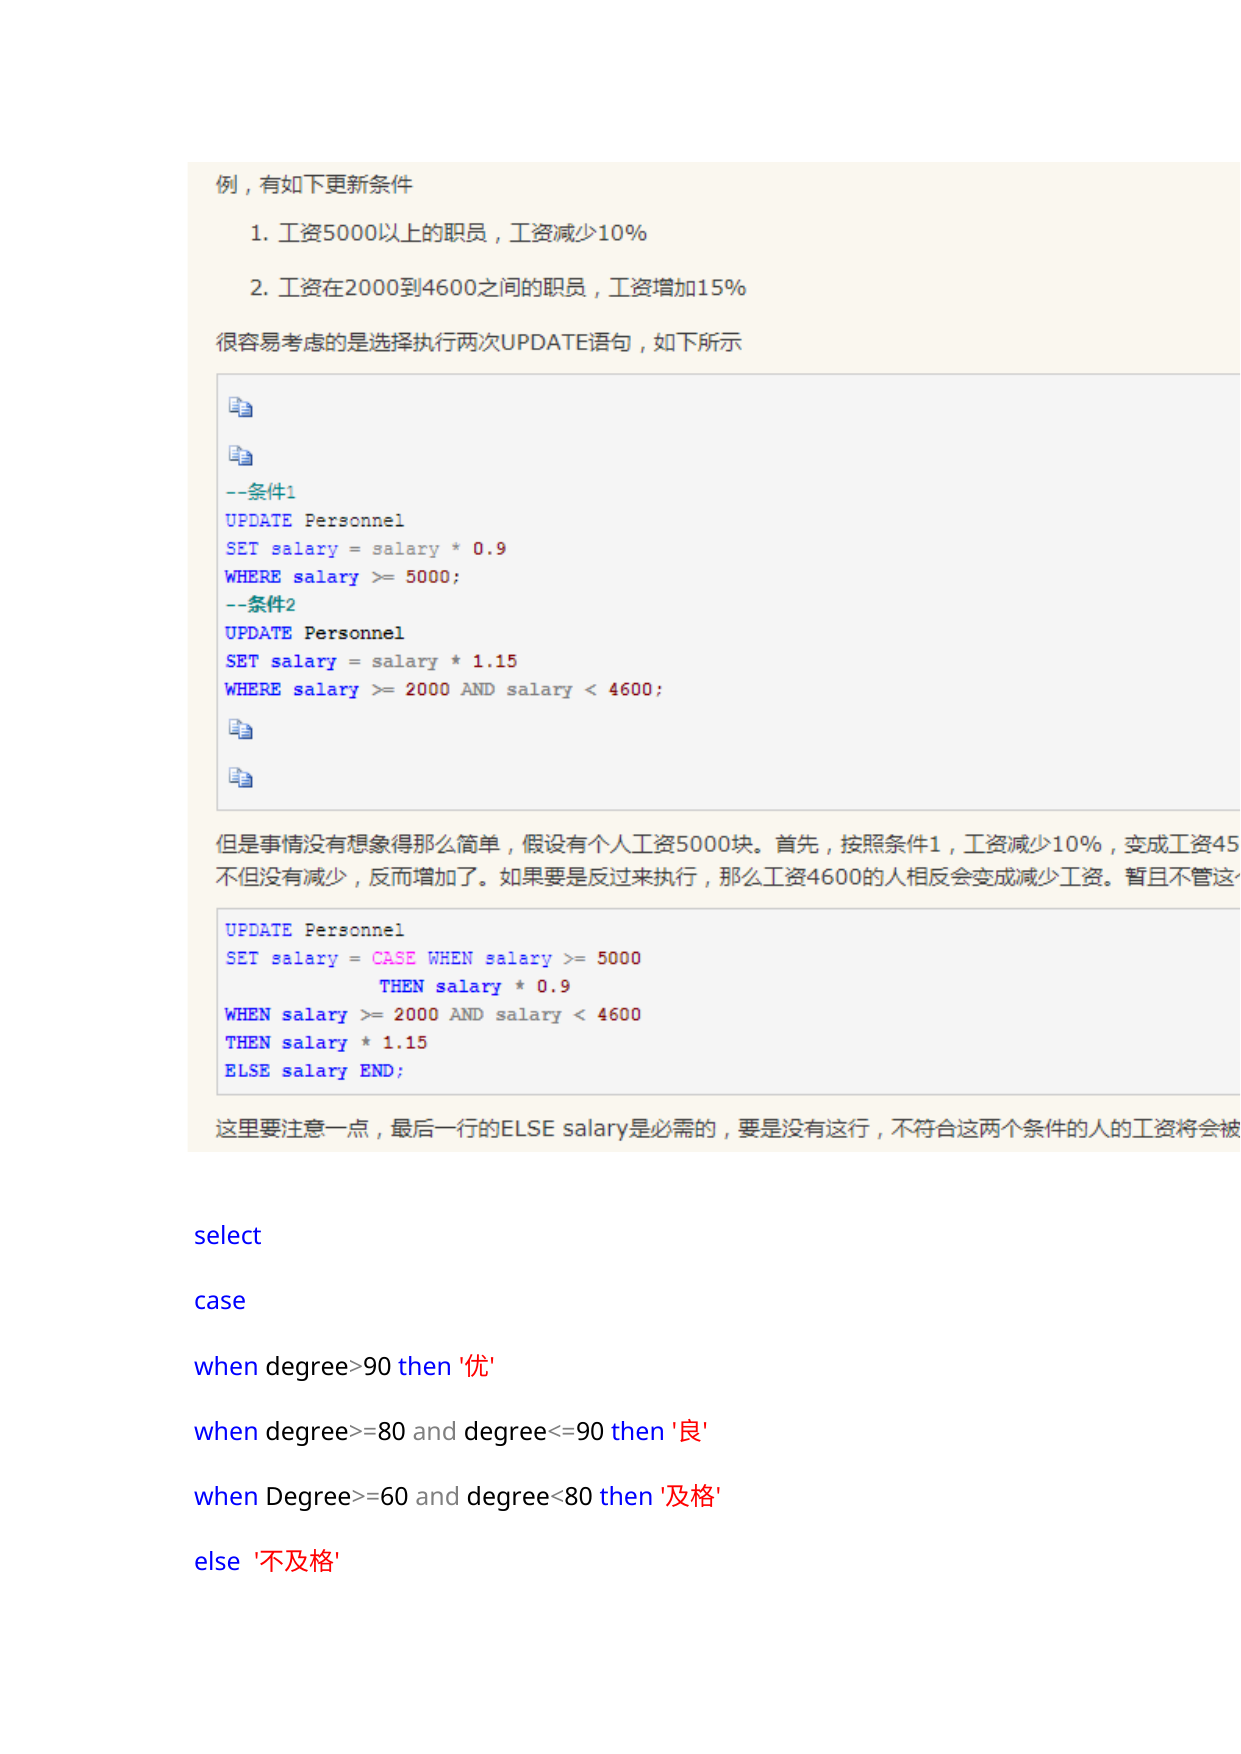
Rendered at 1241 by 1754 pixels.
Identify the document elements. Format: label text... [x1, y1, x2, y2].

text select [187, 1202, 1053, 1267]
picture [187, 162, 1241, 1152]
text case [187, 1267, 1053, 1332]
text else '不及格' [187, 1527, 1053, 1592]
text when degree>90 then '优' [187, 1332, 1053, 1397]
text when degree>=80 and degree<=90 then '良' [187, 1397, 1053, 1462]
text when Degree>=60 and degree<80 then '及格' [187, 1462, 1053, 1527]
